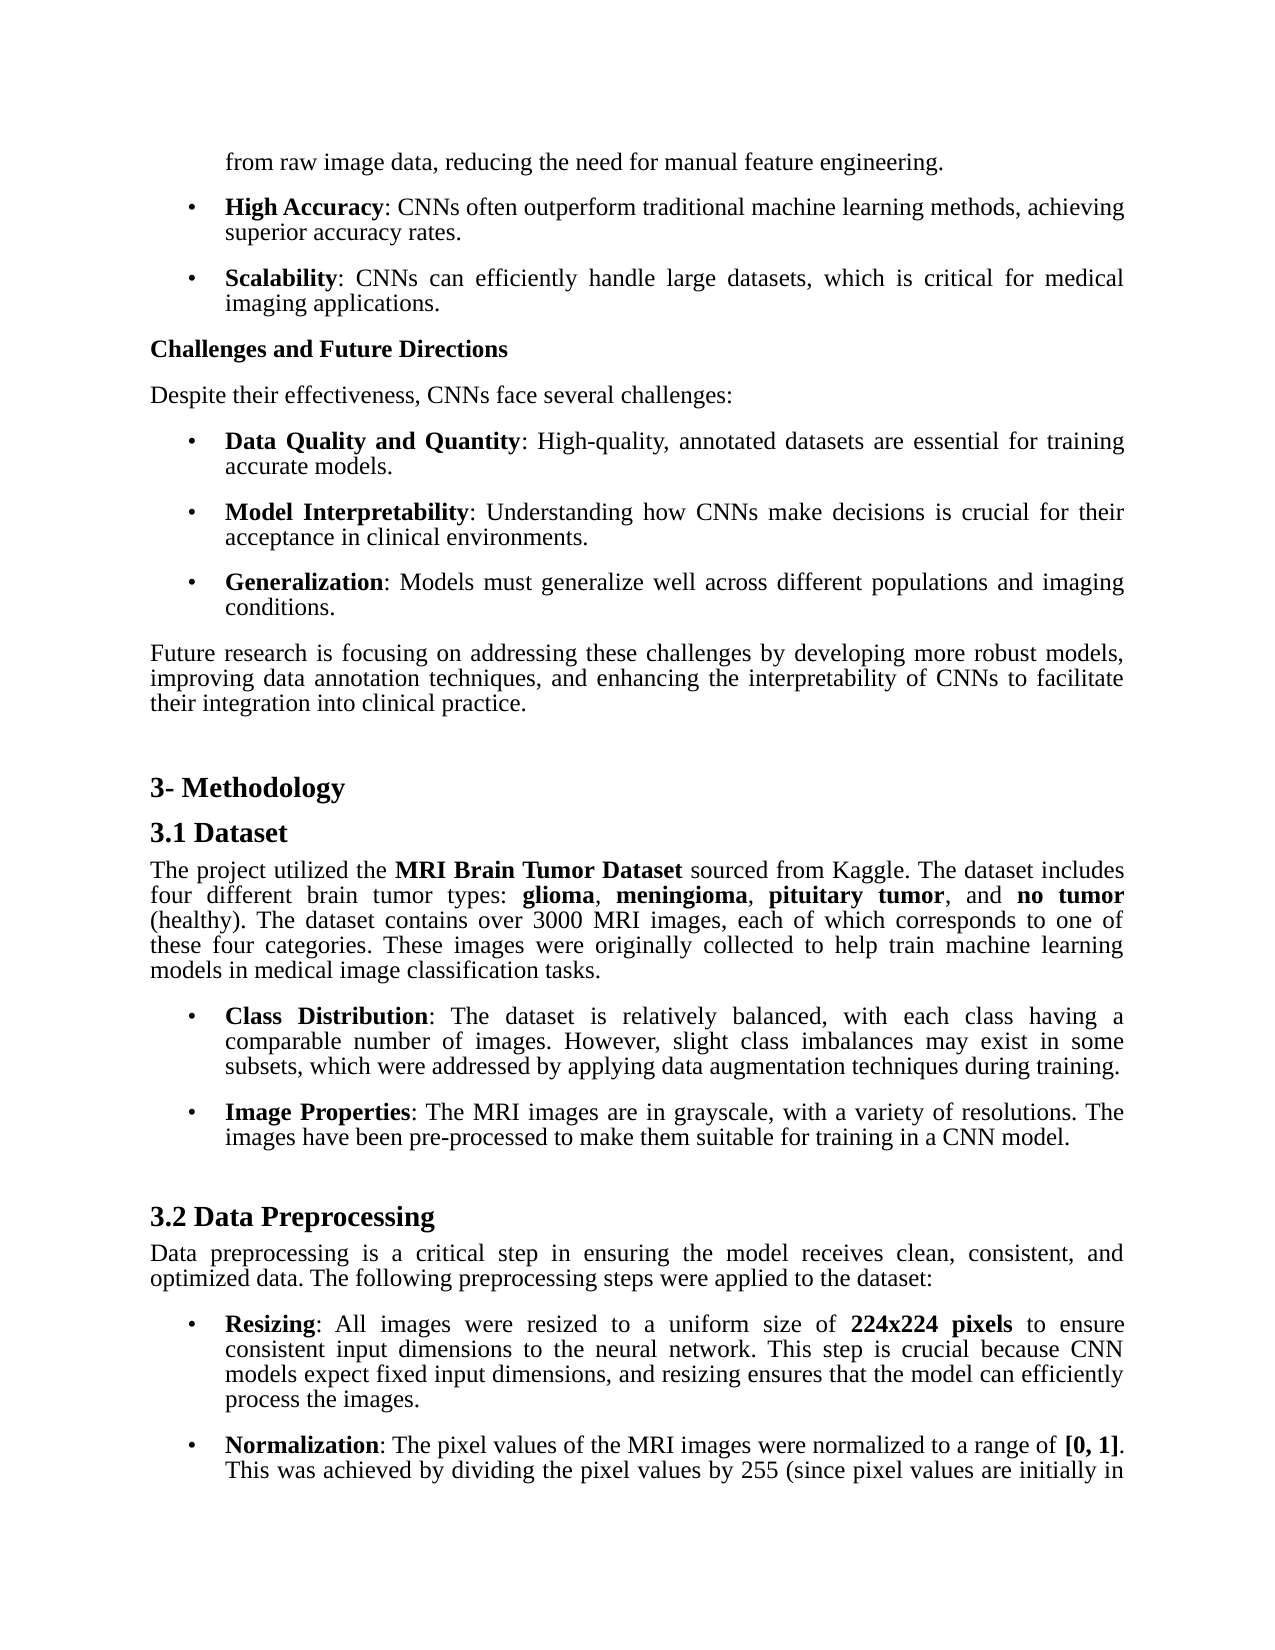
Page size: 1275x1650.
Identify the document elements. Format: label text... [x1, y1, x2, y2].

list Resizing: All images were resized to a uniform size of 224x224 pixels to ensure consistent input dimensions to the neural network. This step is crucial because CNN models expect fixed input dimensions, and resizing ensures that the model can efficiently process the images. [187, 1312, 1125, 1412]
list Data Quality and Quantity: High-quality, annotated datasets are essential for training accurate models. [187, 429, 1125, 479]
list Generalization: Models must generalize well across different populations and imaging conditions. [187, 571, 1125, 621]
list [187, 150, 1125, 175]
list Image Properties: The MRI images are in grayscale, with a variety of resolutions. The images have been pre-processed to make them suitable for training in a CNN model. [187, 1100, 1125, 1150]
list Model Interpretability: Understanding how CNNs make decisions is crucial for their acceptance in clinical environments. [187, 500, 1125, 550]
text Challenges and Future Directions [150, 337, 1125, 362]
list Class Distribution: The dataset is relatively balanced, with each class having a comparable number of images. However, slight class imbalances may exist in some subsets, which were addressed by applying data augmentation techniques during training. [187, 1004, 1125, 1079]
text 3- Methodology [150, 777, 1125, 802]
text Data preprocessing is a critical step in ensuring the model receives clean, consistent, and optimized data. The following preprocessing steps were applied to the dataset: [150, 1242, 1125, 1292]
text Despite their effectiveness, CNNs face several challenges: [150, 383, 1125, 408]
list Scalability: CNNs can efficiently handle large datasets, which is critical for medical imaging applications. [187, 267, 1125, 317]
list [187, 1433, 1125, 1483]
text 3.2 Data Preprocessing [150, 1206, 1125, 1231]
text Future research is focusing on addressing these challenges by developing more robust models, improving data annotation techniques, and enhancing the interpretability of CNNs to facilitate their integration into clinical practice. [150, 642, 1125, 717]
text 3.1 Dataset [150, 823, 1125, 848]
text The project utilized the MRI Brain Tumor Dataset sourced from Kaggle. The dataset includes four different brain tumor types: glioma, meningioma, pituitary tumor, and no tumor (healthy). The dataset contains over 3000 MRI images, each of which corresponds to one of these four categories. These images were originally collected to help train machine learning models in medical image classification tasks. [150, 858, 1125, 983]
list High Accuracy: CNNs often outperform traditional machine learning methods, achieving superior accuracy rates. [187, 196, 1125, 246]
